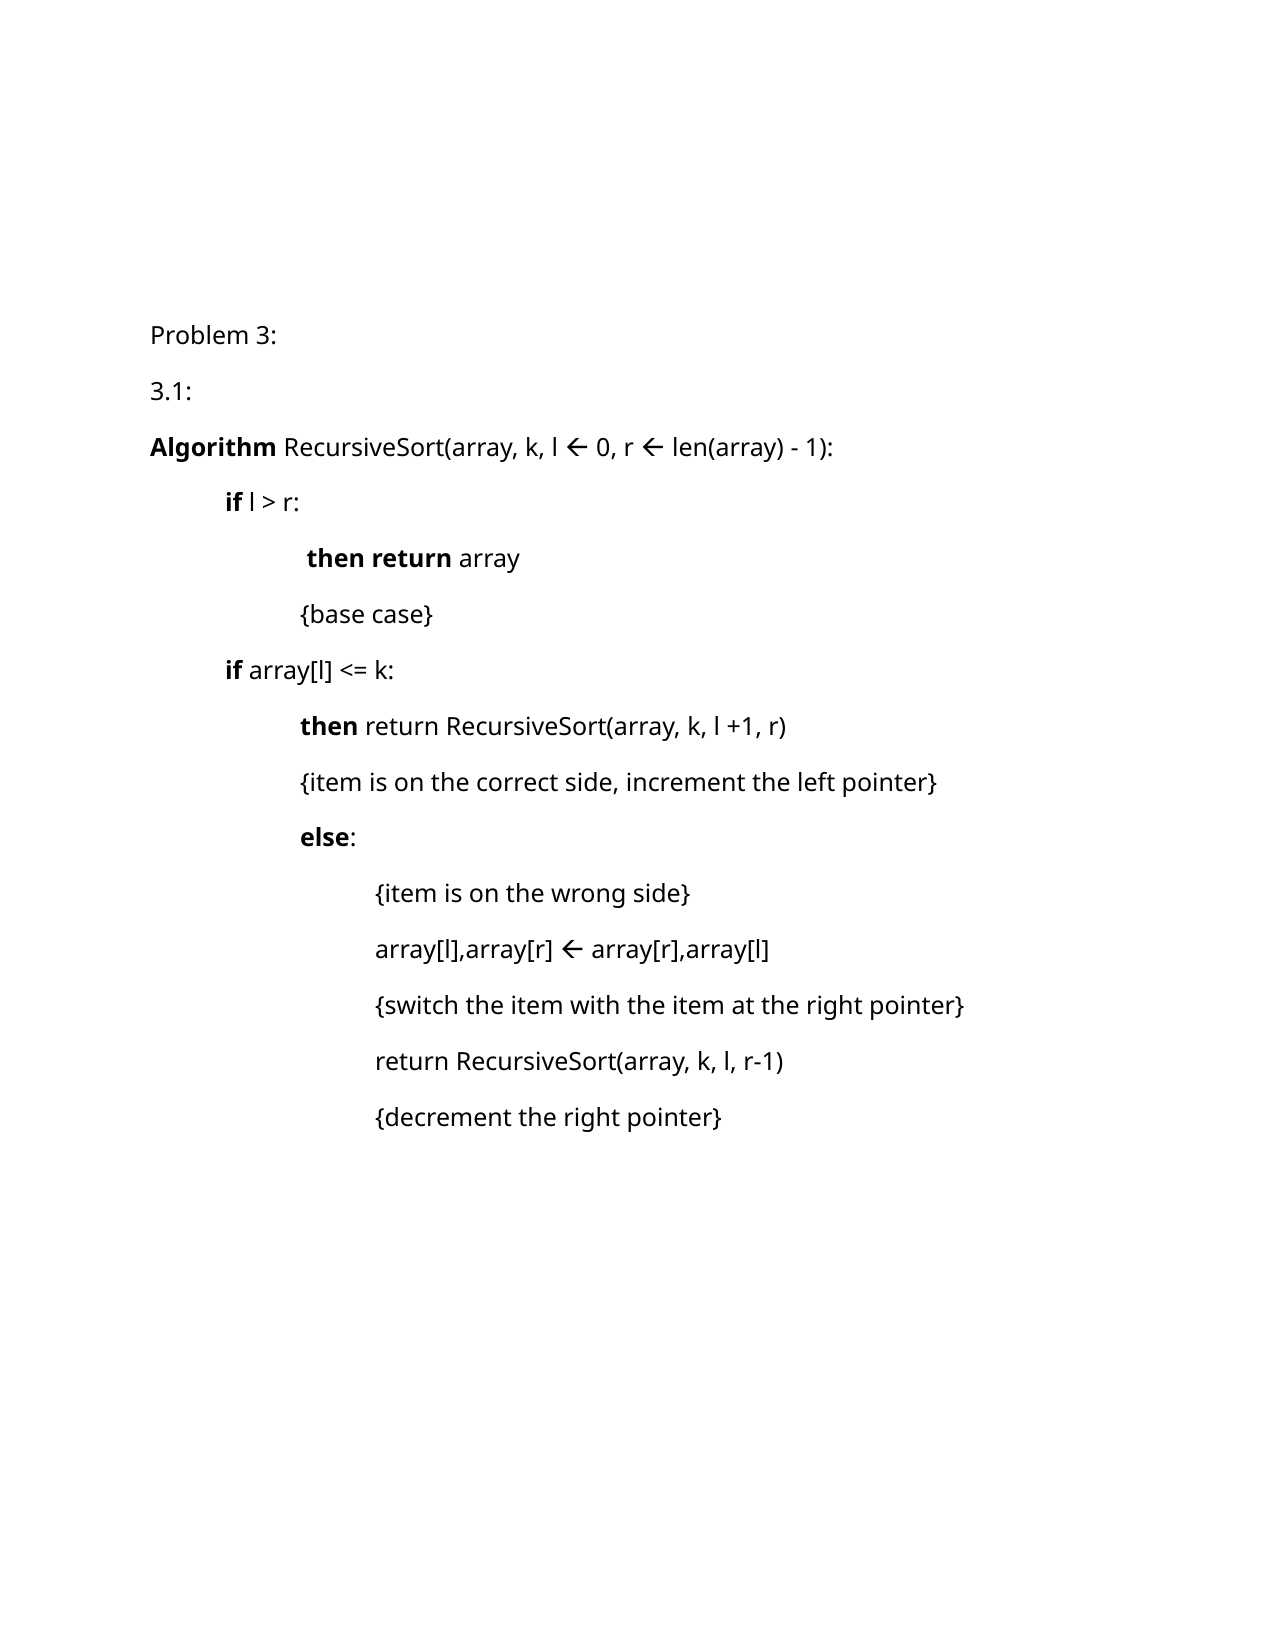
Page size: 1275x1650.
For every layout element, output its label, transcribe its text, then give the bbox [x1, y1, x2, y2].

text else: [150, 820, 1125, 854]
text array[l],array[r] array[r],array[l] [150, 932, 1125, 966]
text {decrement the right pointer} [150, 1099, 1125, 1133]
text Algorithm RecursiveSort(array, k, l 0, r len(array) - 1): [150, 429, 1125, 463]
text 3.1: [150, 373, 1125, 407]
text then return array [150, 541, 1125, 575]
text if l > r: [150, 485, 1125, 519]
text if array[l] <= k: [150, 652, 1125, 687]
text {base case} [150, 597, 1125, 631]
text then return RecursiveSort(array, k, l +1, r) [150, 708, 1125, 742]
text Problem 3: [150, 317, 1125, 352]
text return RecursiveSort(array, k, l, r-1) [150, 1043, 1125, 1077]
text {item is on the correct side, increment the left pointer} [150, 764, 1125, 798]
text {item is on the wrong side} [150, 876, 1125, 910]
text {switch the item with the item at the right pointer} [150, 987, 1125, 1022]
